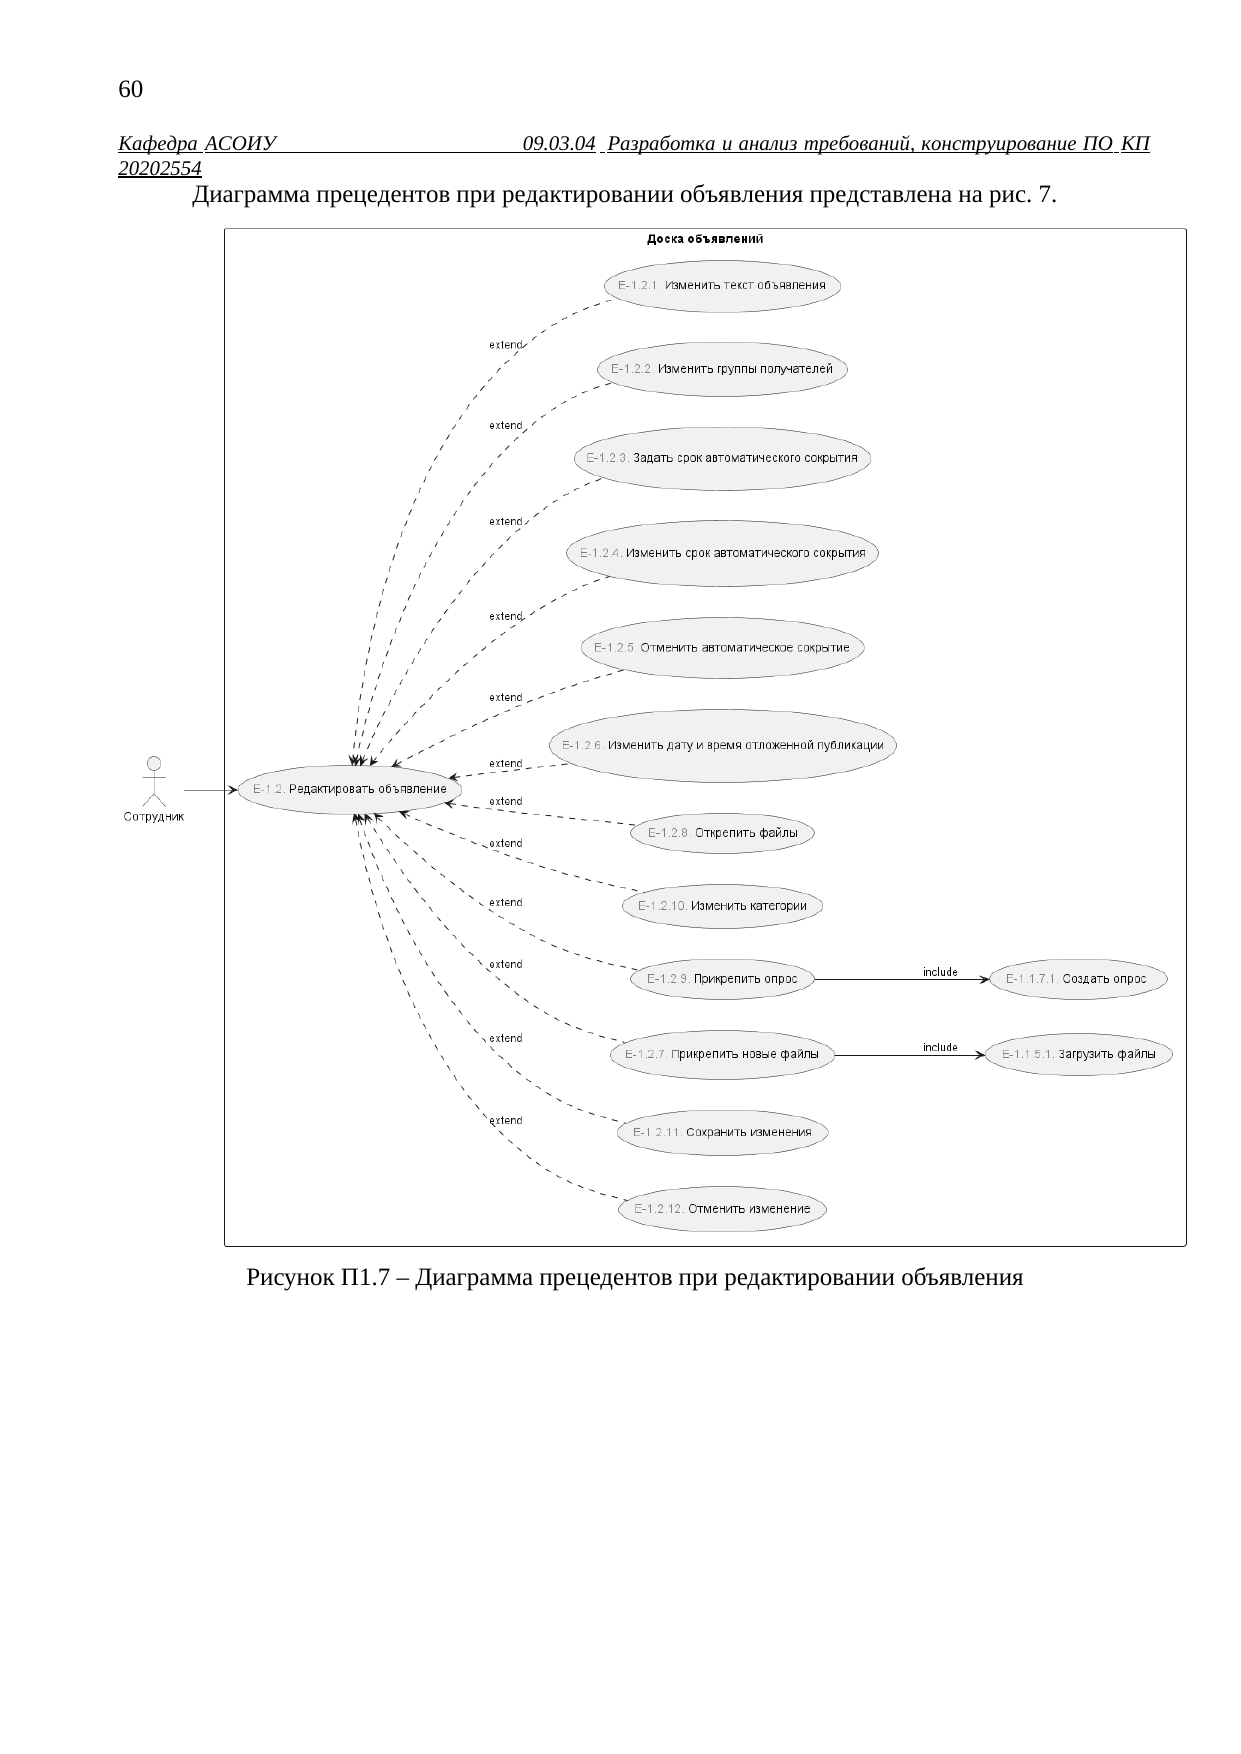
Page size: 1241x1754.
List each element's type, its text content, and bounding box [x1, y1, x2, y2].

text Диаграмма прецедентов при редактировании объявления представлена на рис. 7. [118, 179, 1152, 208]
text Рисунок П1.7 – Диаграмма прецедентов при редактировании объявления [118, 1262, 1152, 1291]
picture [118, 222, 1190, 1250]
